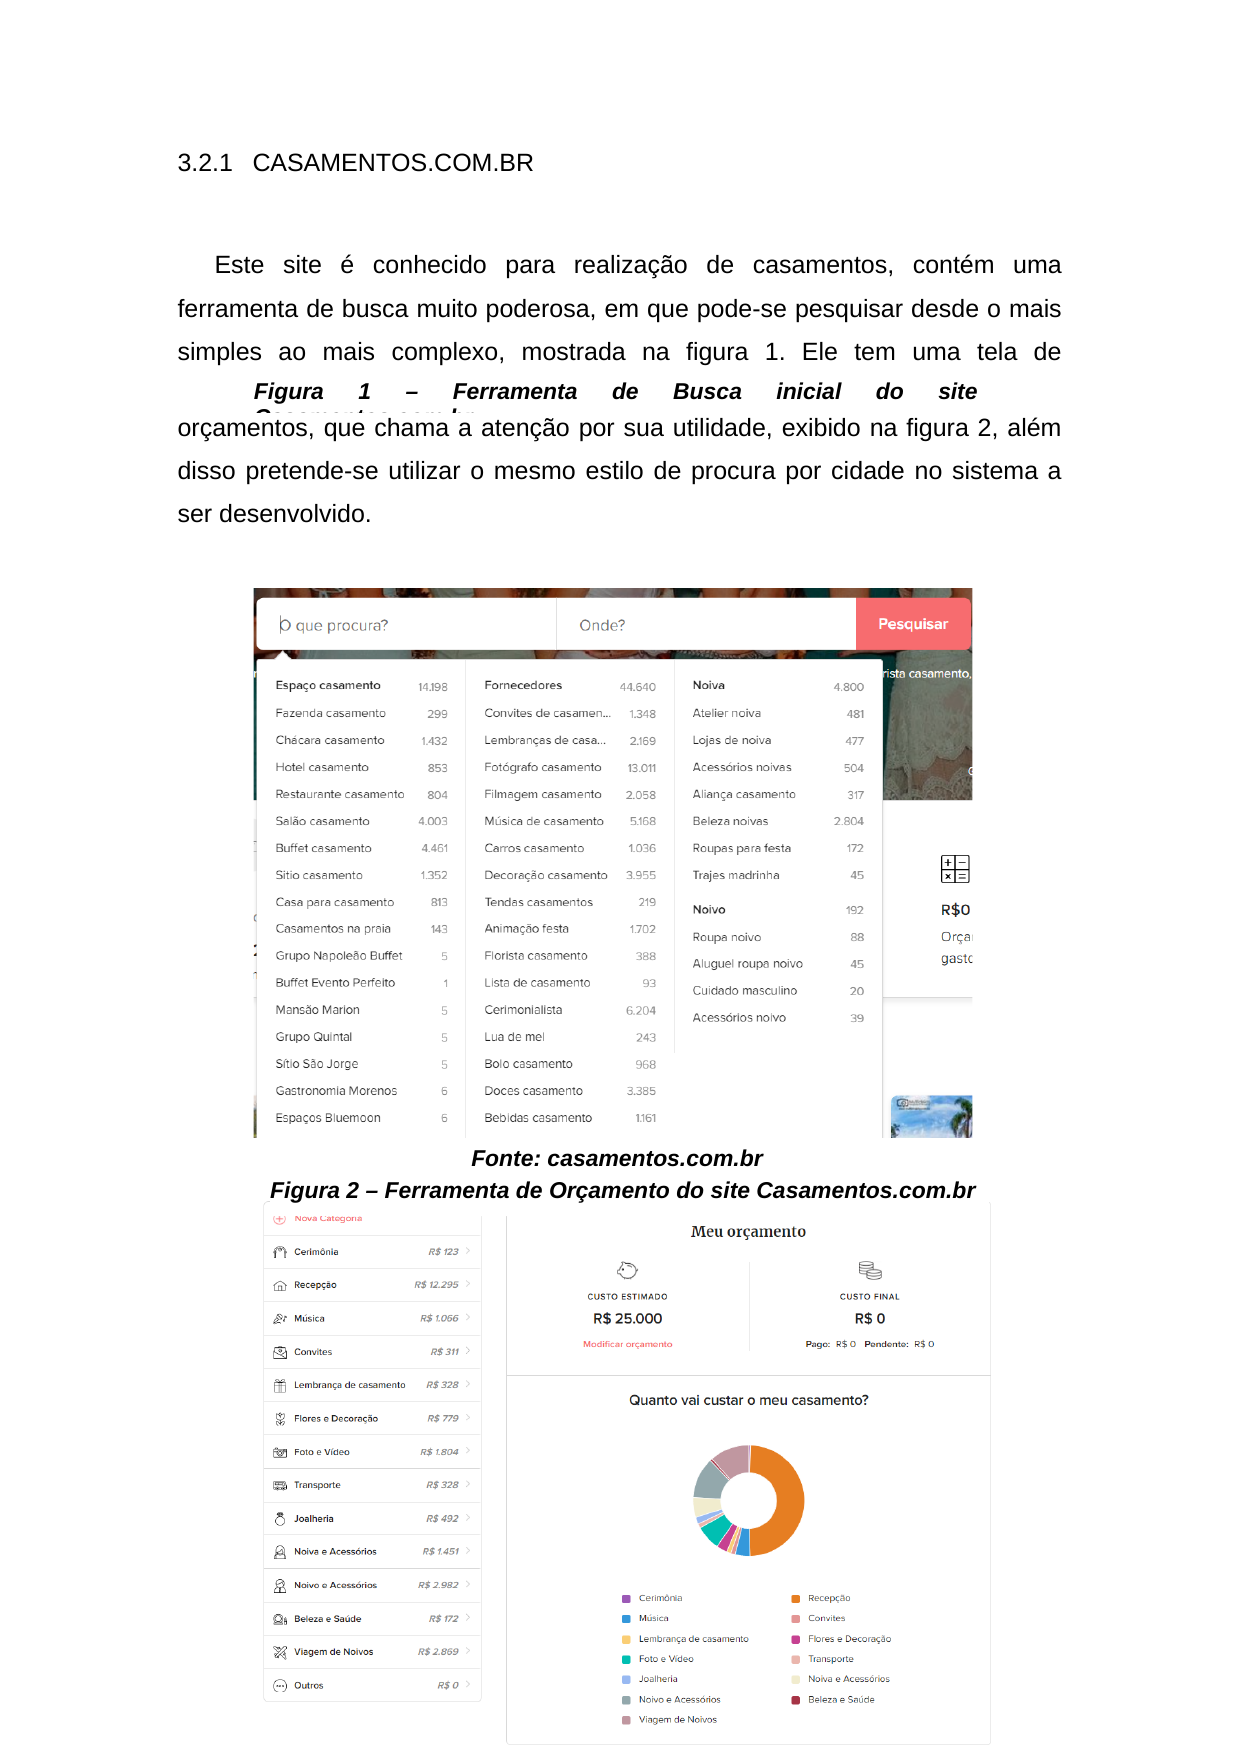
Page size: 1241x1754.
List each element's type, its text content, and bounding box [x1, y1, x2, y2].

subtitle casamentos.com.br [177, 148, 1063, 176]
picture [253, 588, 973, 1138]
picture [253, 1188, 1010, 1754]
text Este site é conhecido para realização de casamentos, contém uma ferramenta de busca muito poderosa, em que pode-se pesquisar desde o mais simples ao mais complexo, mostrada na figura 1. Ele tem uma tela de orçamentos, que chama a atenção por sua utilidade, exibido na figura 2, além disso pretende-se utilizar o mesmo estilo de procura por cidade no sistema a ser desenvolvido. [177, 251, 1063, 528]
